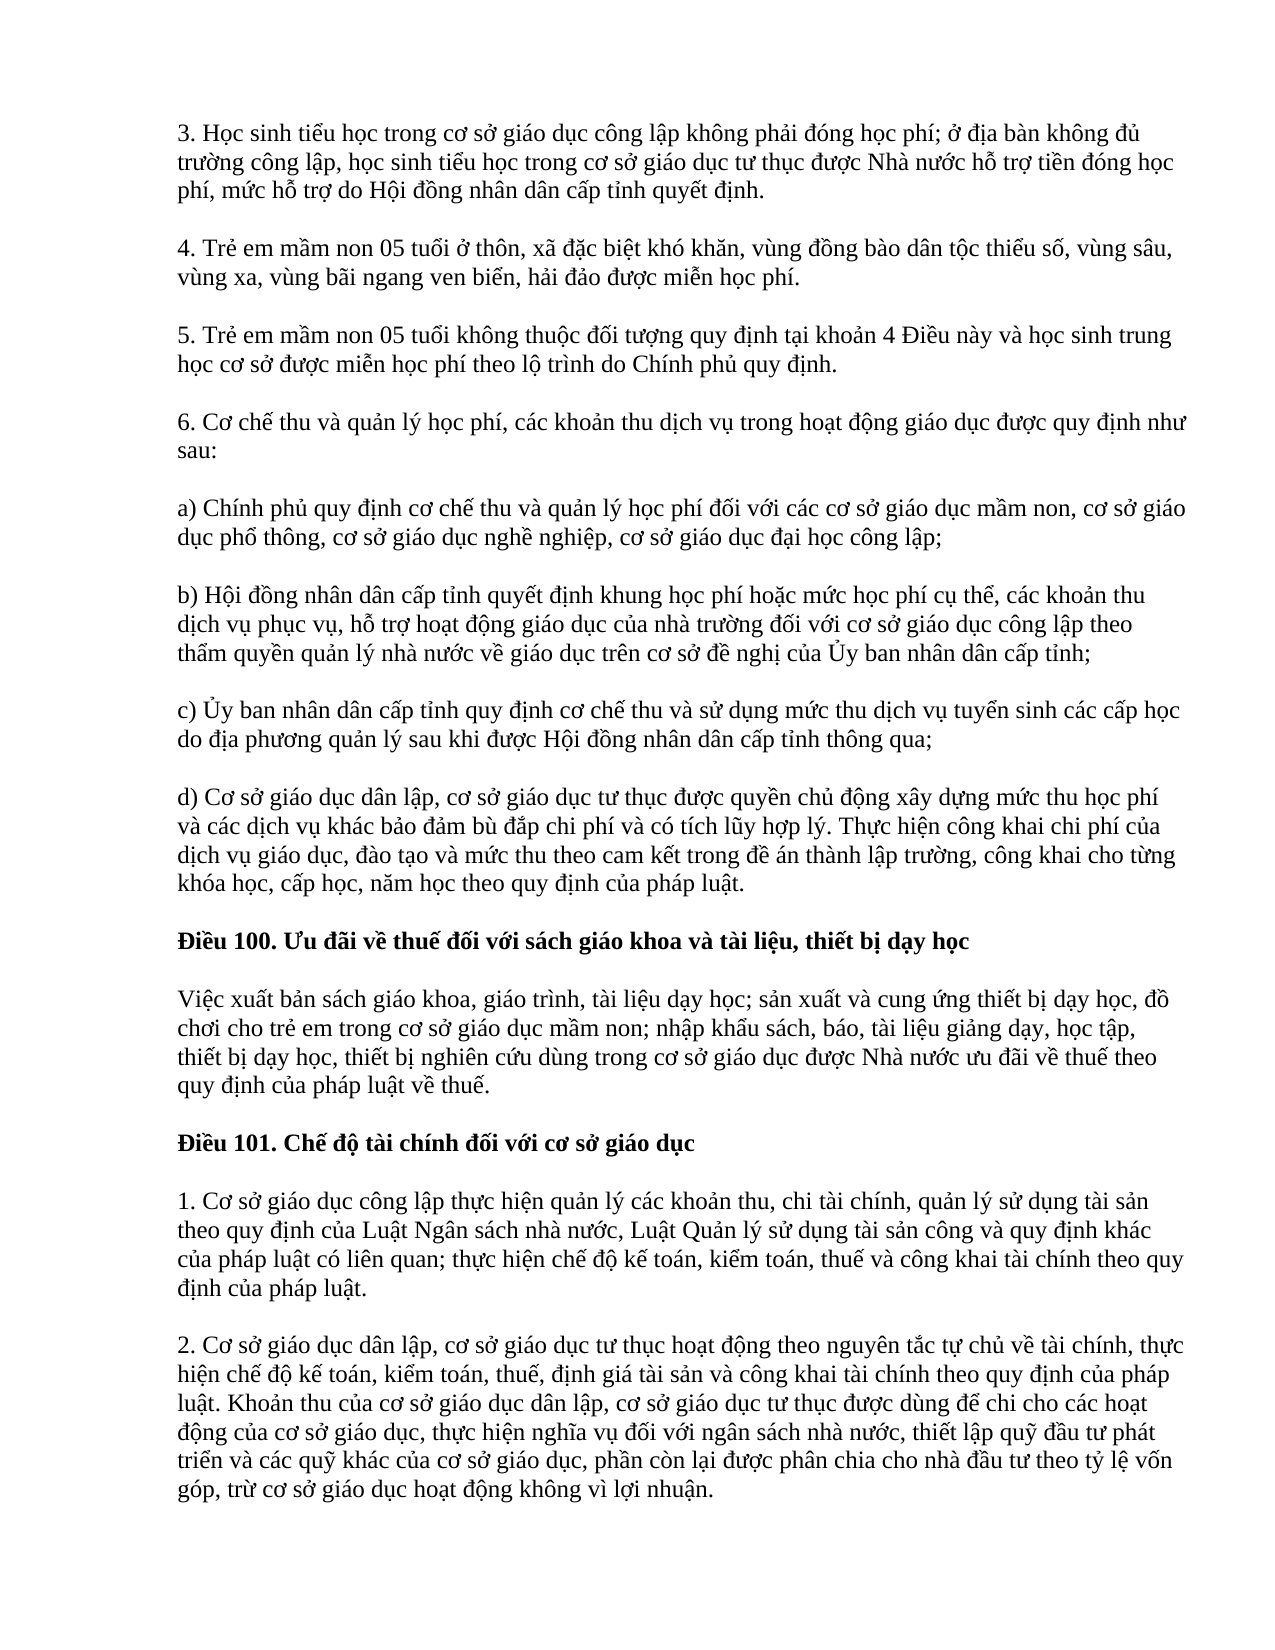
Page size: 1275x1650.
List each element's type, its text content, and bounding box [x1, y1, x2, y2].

text Việc xuất bản sách giáo khoa, giáo trình, tài liệu dạy học; sản xuất và cung ứng thiết bị dạy học, đồ chơi cho trẻ em trong cơ sở giáo dục mầm non; nhập khẩu sách, báo, tài liệu giảng dạy, học tập, thiết bị dạy học, thiết bị nghiên cứu dùng trong cơ sở giáo dục được Nhà nước ưu đãi về thuế theo quy định của pháp luật về thuế. [177, 984, 1186, 1099]
text d) Cơ sở giáo dục dân lập, cơ sở giáo dục tư thục được quyền chủ động xây dựng mức thu học phí và các dịch vụ khác bảo đảm bù đắp chi phí và có tích lũy hợp lý. Thực hiện công khai chi phí của dịch vụ giáo dục, đào tạo và mức thu theo cam kết trong đề án thành lập trường, công khai cho từng khóa học, cấp học, năm học theo quy định của pháp luật. [177, 782, 1186, 897]
text 5. Trẻ em mầm non 05 tuổi không thuộc đối tượng quy định tại khoản 4 Điều này và học sinh trung học cơ sở được miễn học phí theo lộ trình do Chính phủ quy định. [177, 320, 1186, 378]
text c) Ủy ban nhân dân cấp tỉnh quy định cơ chế thu và sử dụng mức thu dịch vụ tuyển sinh các cấp học do địa phương quản lý sau khi được Hội đồng nhân dân cấp tỉnh thông qua; [177, 696, 1186, 753]
text b) Hội đồng nhân dân cấp tỉnh quyết định khung học phí hoặc mức học phí cụ thể, các khoản thu dịch vụ phục vụ, hỗ trợ hoạt động giáo dục của nhà trường đối với cơ sở giáo dục công lập theo thẩm quyền quản lý nhà nước về giáo dục trên cơ sở đề nghị của Ủy ban nhân dân cấp tỉnh; [177, 580, 1186, 666]
text Điều 101. Chế độ tài chính đối với cơ sở giáo dục [177, 1128, 1186, 1157]
text Điều 100. Ưu đãi về thuế đối với sách giáo khoa và tài liệu, thiết bị dạy học [177, 926, 1186, 955]
text a) Chính phủ quy định cơ chế thu và quản lý học phí đối với các cơ sở giáo dục mầm non, cơ sở giáo dục phổ thông, cơ sở giáo dục nghề nghiệp, cơ sở giáo dục đại học công lập; [177, 493, 1186, 551]
text 3. Học sinh tiểu học trong cơ sở giáo dục công lập không phải đóng học phí; ở địa bàn không đủ trường công lập, học sinh tiểu học trong cơ sở giáo dục tư thục được Nhà nước hỗ trợ tiền đóng học phí, mức hỗ trợ do Hội đồng nhân dân cấp tỉnh quyết định. [177, 118, 1186, 204]
text 1. Cơ sở giáo dục công lập thực hiện quản lý các khoản thu, chi tài chính, quản lý sử dụng tài sản theo quy định của Luật Ngân sách nhà nước, Luật Quản lý sử dụng tài sản công và quy định khác của pháp luật có liên quan; thực hiện chế độ kế toán, kiểm toán, thuế và công khai tài chính theo quy định của pháp luật. [177, 1186, 1186, 1301]
text 4. Trẻ em mầm non 05 tuổi ở thôn, xã đặc biệt khó khăn, vùng đồng bào dân tộc thiểu số, vùng sâu, vùng xa, vùng bãi ngang ven biển, hải đảo được miễn học phí. [177, 233, 1186, 291]
text 6. Cơ chế thu và quản lý học phí, các khoản thu dịch vụ trong hoạt động giáo dục được quy định như sau: [177, 407, 1186, 464]
text 2. Cơ sở giáo dục dân lập, cơ sở giáo dục tư thục hoạt động theo nguyên tắc tự chủ về tài chính, thực hiện chế độ kế toán, kiểm toán, thuế, định giá tài sản và công khai tài chính theo quy định của pháp luật. Khoản thu của cơ sở giáo dục dân lập, cơ sở giáo dục tư thục được dùng để chi cho các hoạt động của cơ sở giáo dục, thực hiện nghĩa vụ đối với ngân sách nhà nước, thiết lập quỹ đầu tư phát triển và các quỹ khác của cơ sở giáo dục, phần còn lại được phân chia cho nhà đầu tư theo tỷ lệ vốn góp, trừ cơ sở giáo dục hoạt động không vì lợi nhuận. [177, 1331, 1186, 1503]
